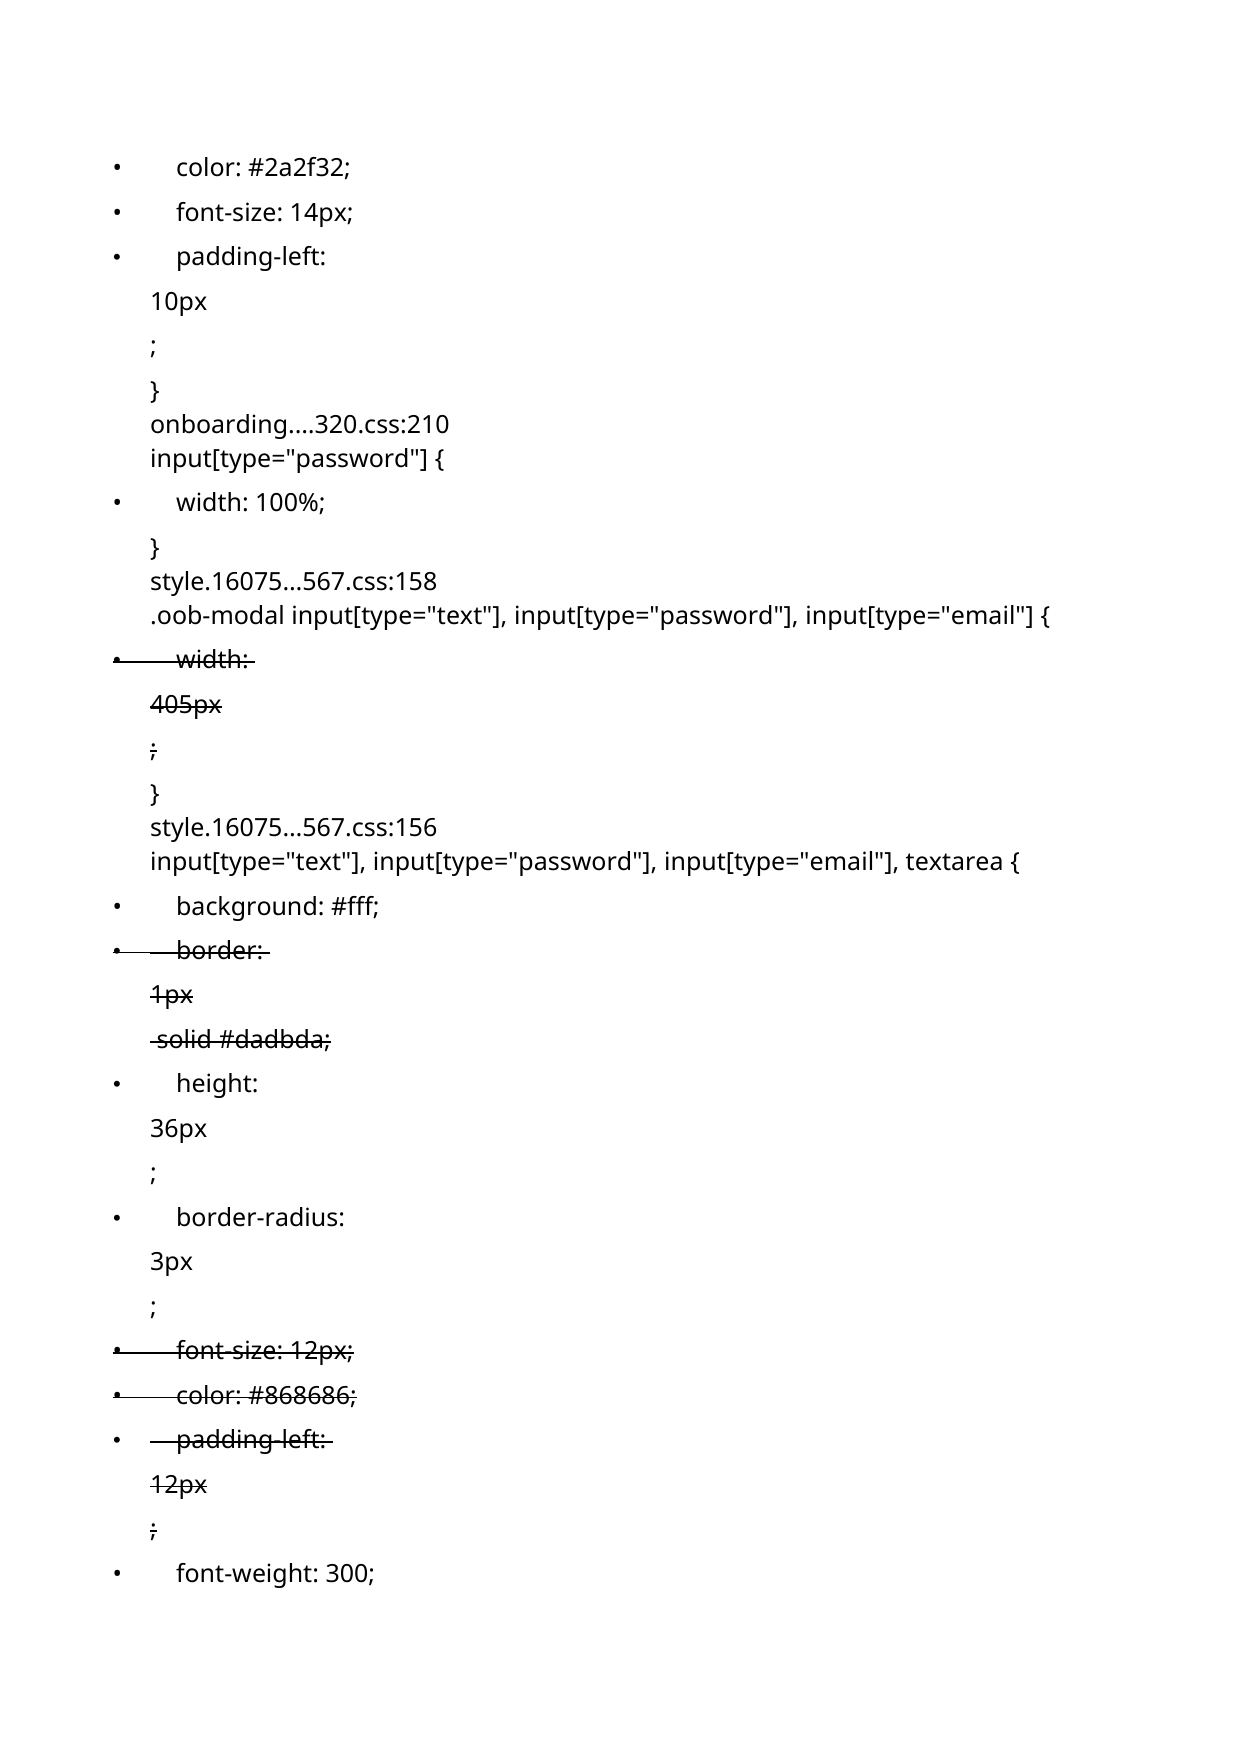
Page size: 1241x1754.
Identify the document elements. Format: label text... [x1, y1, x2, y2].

text .oob-modal input[type="text"], input[type="password"], input[type="email"] { [150, 598, 1090, 632]
list font-size: 12px; [112, 1333, 1090, 1367]
text ; [150, 1511, 1090, 1545]
text } [150, 529, 1090, 563]
list color: #868686; [112, 1377, 1090, 1411]
list border: [112, 933, 1090, 967]
text } [150, 776, 1090, 809]
list width: 100%; [112, 485, 1090, 519]
list font-size: 14px; [112, 194, 1090, 228]
text ; [150, 1155, 1090, 1189]
list color: #2a2f32; [112, 150, 1090, 184]
text ; [150, 731, 1090, 765]
list padding-left: [112, 239, 1090, 273]
list height: [112, 1066, 1090, 1100]
text onboarding.…320.css:210 [150, 406, 1090, 441]
list padding-left: [112, 1422, 1090, 1456]
text style.16075…567.css:156 [150, 809, 1090, 844]
text 36px [150, 1111, 1090, 1144]
text input[type="text"], input[type="password"], input[type="email"], textarea { [150, 844, 1090, 878]
list font-weight: 300; [112, 1555, 1090, 1589]
text 12px [150, 1466, 1090, 1500]
text input[type="password"] { [150, 441, 1090, 474]
text 10px [150, 283, 1090, 317]
text ; [150, 1288, 1090, 1322]
list background: #fff; [112, 888, 1090, 922]
text 1px [150, 977, 1090, 1011]
text ; [150, 328, 1090, 362]
text 3px [150, 1244, 1090, 1278]
text } [150, 372, 1090, 406]
text 405px [150, 687, 1090, 721]
text solid #dadbda; [150, 1022, 1090, 1056]
text style.16075…567.css:158 [150, 563, 1090, 598]
list width: [112, 642, 1090, 676]
list border-radius: [112, 1199, 1090, 1233]
